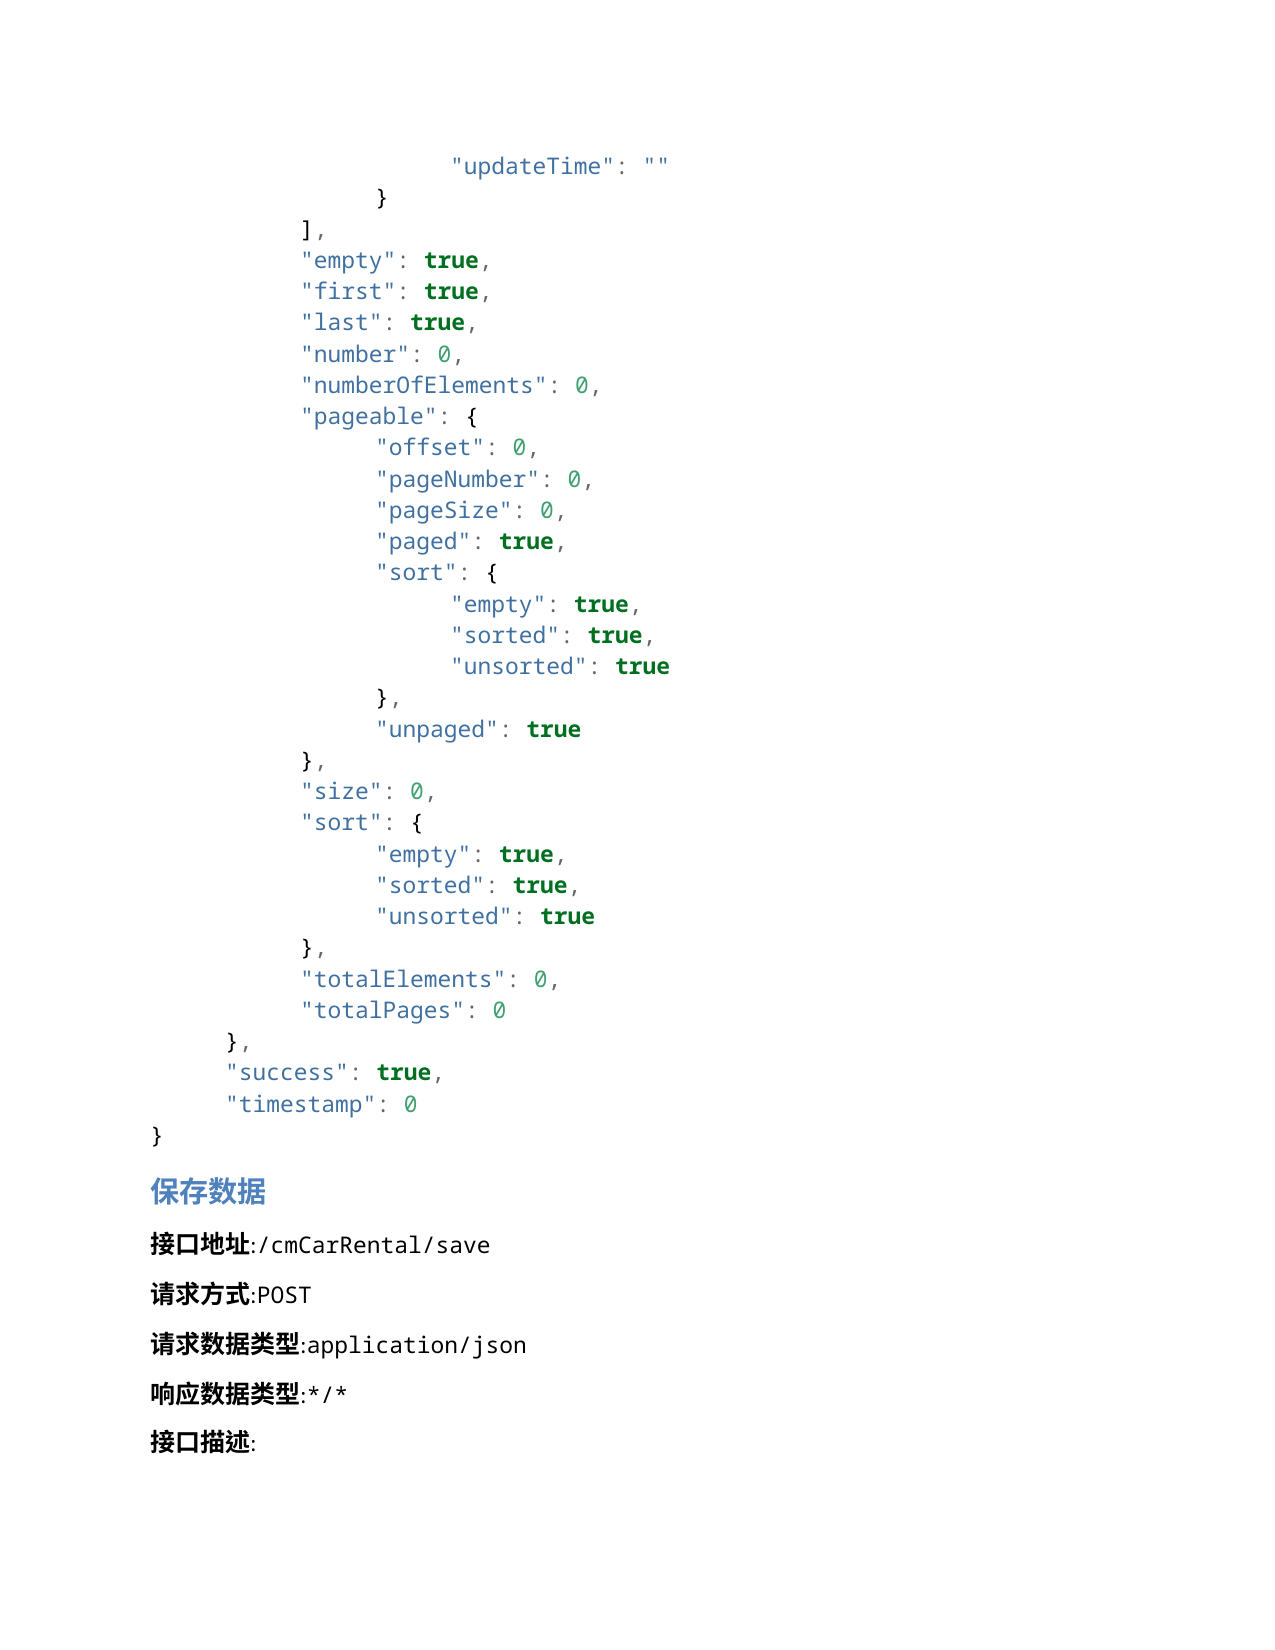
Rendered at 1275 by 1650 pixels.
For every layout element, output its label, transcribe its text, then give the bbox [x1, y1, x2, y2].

text 请求数据类型:application/json [150, 1329, 1125, 1361]
subtitle 保存数据 [150, 1171, 1125, 1211]
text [150, 150, 1125, 1150]
text 接口描述: [150, 1429, 1125, 1458]
text 接口地址:/cmCarRental/save [150, 1229, 1125, 1261]
text 请求方式:POST [150, 1279, 1125, 1311]
text 响应数据类型:*/* [150, 1379, 1125, 1411]
